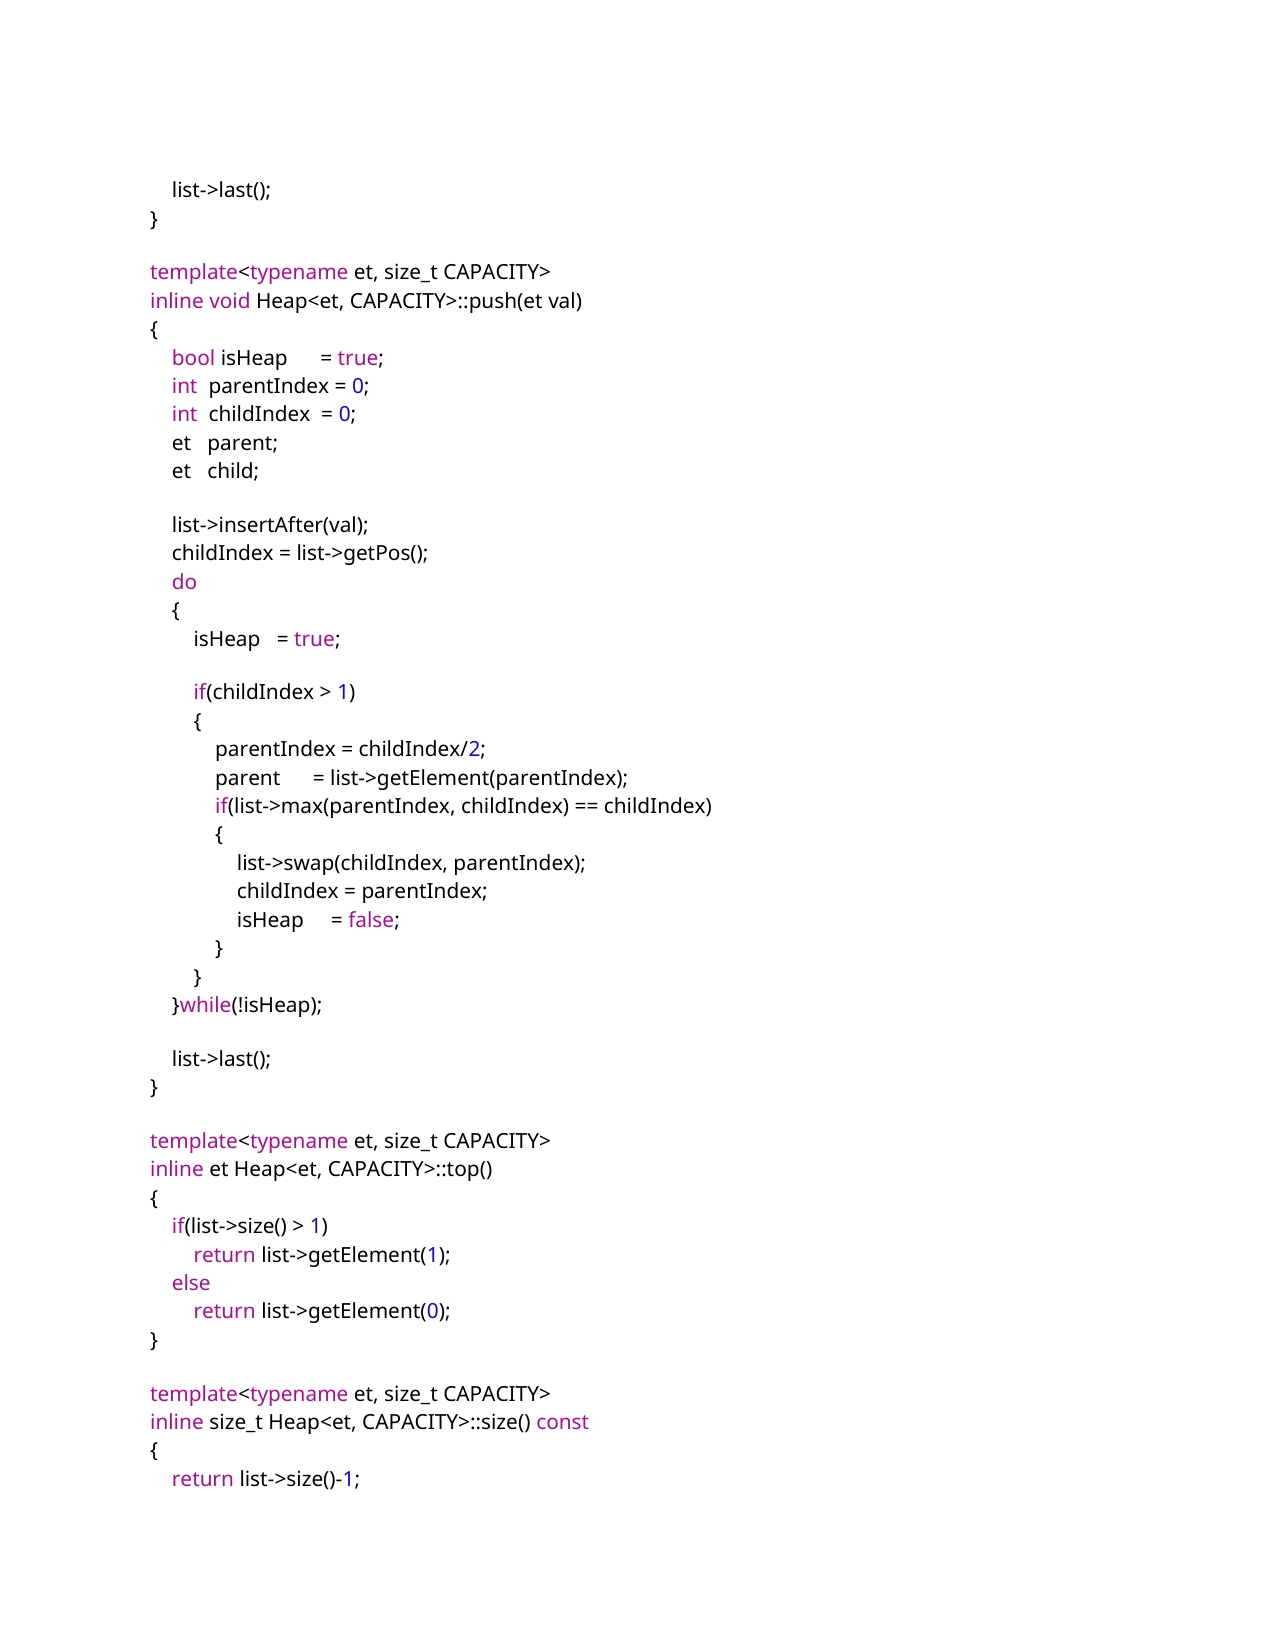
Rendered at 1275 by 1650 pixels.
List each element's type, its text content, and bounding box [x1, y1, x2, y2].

text if(childIndex > 1) [150, 677, 1125, 706]
text } [150, 204, 1125, 232]
text { [150, 819, 1125, 848]
text { [150, 1436, 1125, 1464]
text { [150, 595, 1125, 624]
text et parent; [150, 428, 1125, 456]
text bool isHeap = true; [150, 343, 1125, 371]
text { [150, 1183, 1125, 1211]
text } [150, 1072, 1125, 1101]
text { [150, 314, 1125, 343]
text list->last(); [150, 1044, 1125, 1072]
text et child; [150, 456, 1125, 485]
text isHeap = false; [150, 905, 1125, 933]
text { [150, 706, 1125, 734]
text return list->size()-1; [150, 1464, 1125, 1492]
text template<typename et, size_t CAPACITY> [150, 1379, 1125, 1407]
text if(list->max(parentIndex, childIndex) == childIndex) [150, 791, 1125, 819]
text childIndex = list->getPos(); [150, 538, 1125, 567]
text int parentIndex = 0; [150, 371, 1125, 399]
text list->swap(childIndex, parentIndex); [150, 848, 1125, 876]
text if(list->size() > 1) [150, 1211, 1125, 1240]
text isHeap = true; [150, 624, 1125, 652]
text template<typename et, size_t CAPACITY> [150, 1126, 1125, 1154]
text parentIndex = childIndex/2; [150, 734, 1125, 763]
text } [150, 933, 1125, 962]
text } [150, 962, 1125, 990]
text inline void Heap<et, CAPACITY>::push(et val) [150, 286, 1125, 314]
text } [150, 1325, 1125, 1353]
text int childIndex = 0; [150, 399, 1125, 428]
text childIndex = parentIndex; [150, 876, 1125, 905]
text list->insertAfter(val); [150, 510, 1125, 538]
text parent = list->getElement(parentIndex); [150, 763, 1125, 791]
text return list->getElement(1); [150, 1240, 1125, 1268]
text inline size_t Heap<et, CAPACITY>::size() const [150, 1407, 1125, 1436]
text template<typename et, size_t CAPACITY> [150, 257, 1125, 286]
text do [150, 567, 1125, 595]
text }while(!isHeap); [150, 990, 1125, 1019]
text return list->getElement(0); [150, 1297, 1125, 1325]
text else [150, 1268, 1125, 1297]
text list->last(); [150, 175, 1125, 204]
text inline et Heap<et, CAPACITY>::top() [150, 1154, 1125, 1183]
